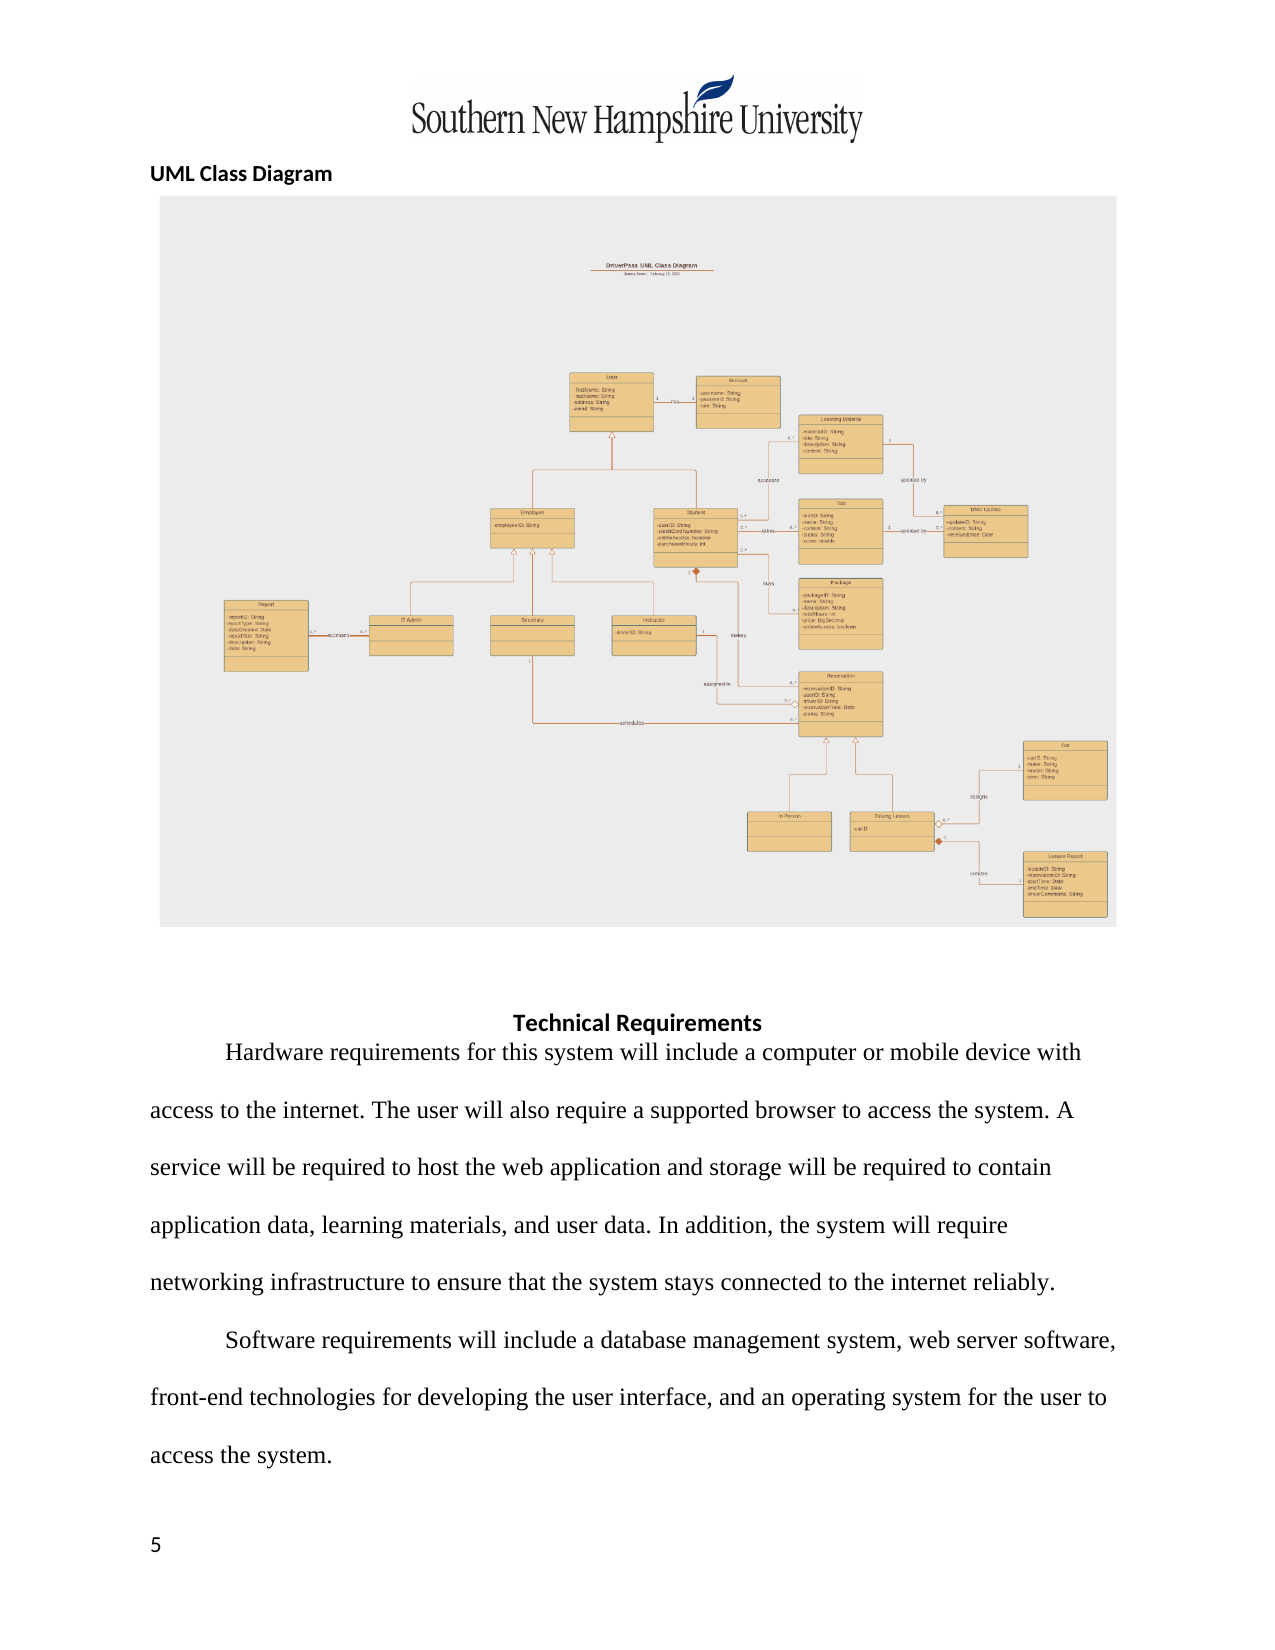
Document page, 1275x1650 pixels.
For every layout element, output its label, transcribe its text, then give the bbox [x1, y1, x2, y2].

subtitle UML Class Diagram [150, 159, 1125, 187]
subtitle Technical Requirements [150, 1007, 1125, 1037]
text Software requirements will include a database management system, web server software, front-end technologies for developing the user interface, and an operating system for the user to access the system. [150, 1325, 1125, 1468]
text Hardware requirements for this system will include a computer or mobile device with access to the internet. The user will also require a supported browser to access the system. A service will be required to host the web application and storage will be required to contain application data, learning materials, and user data. In addition, the system will require networking infrastructure to ensure that the system stays connected to the internet reliably. [150, 1037, 1125, 1296]
picture [412, 75, 863, 143]
picture [150, 186, 1117, 927]
